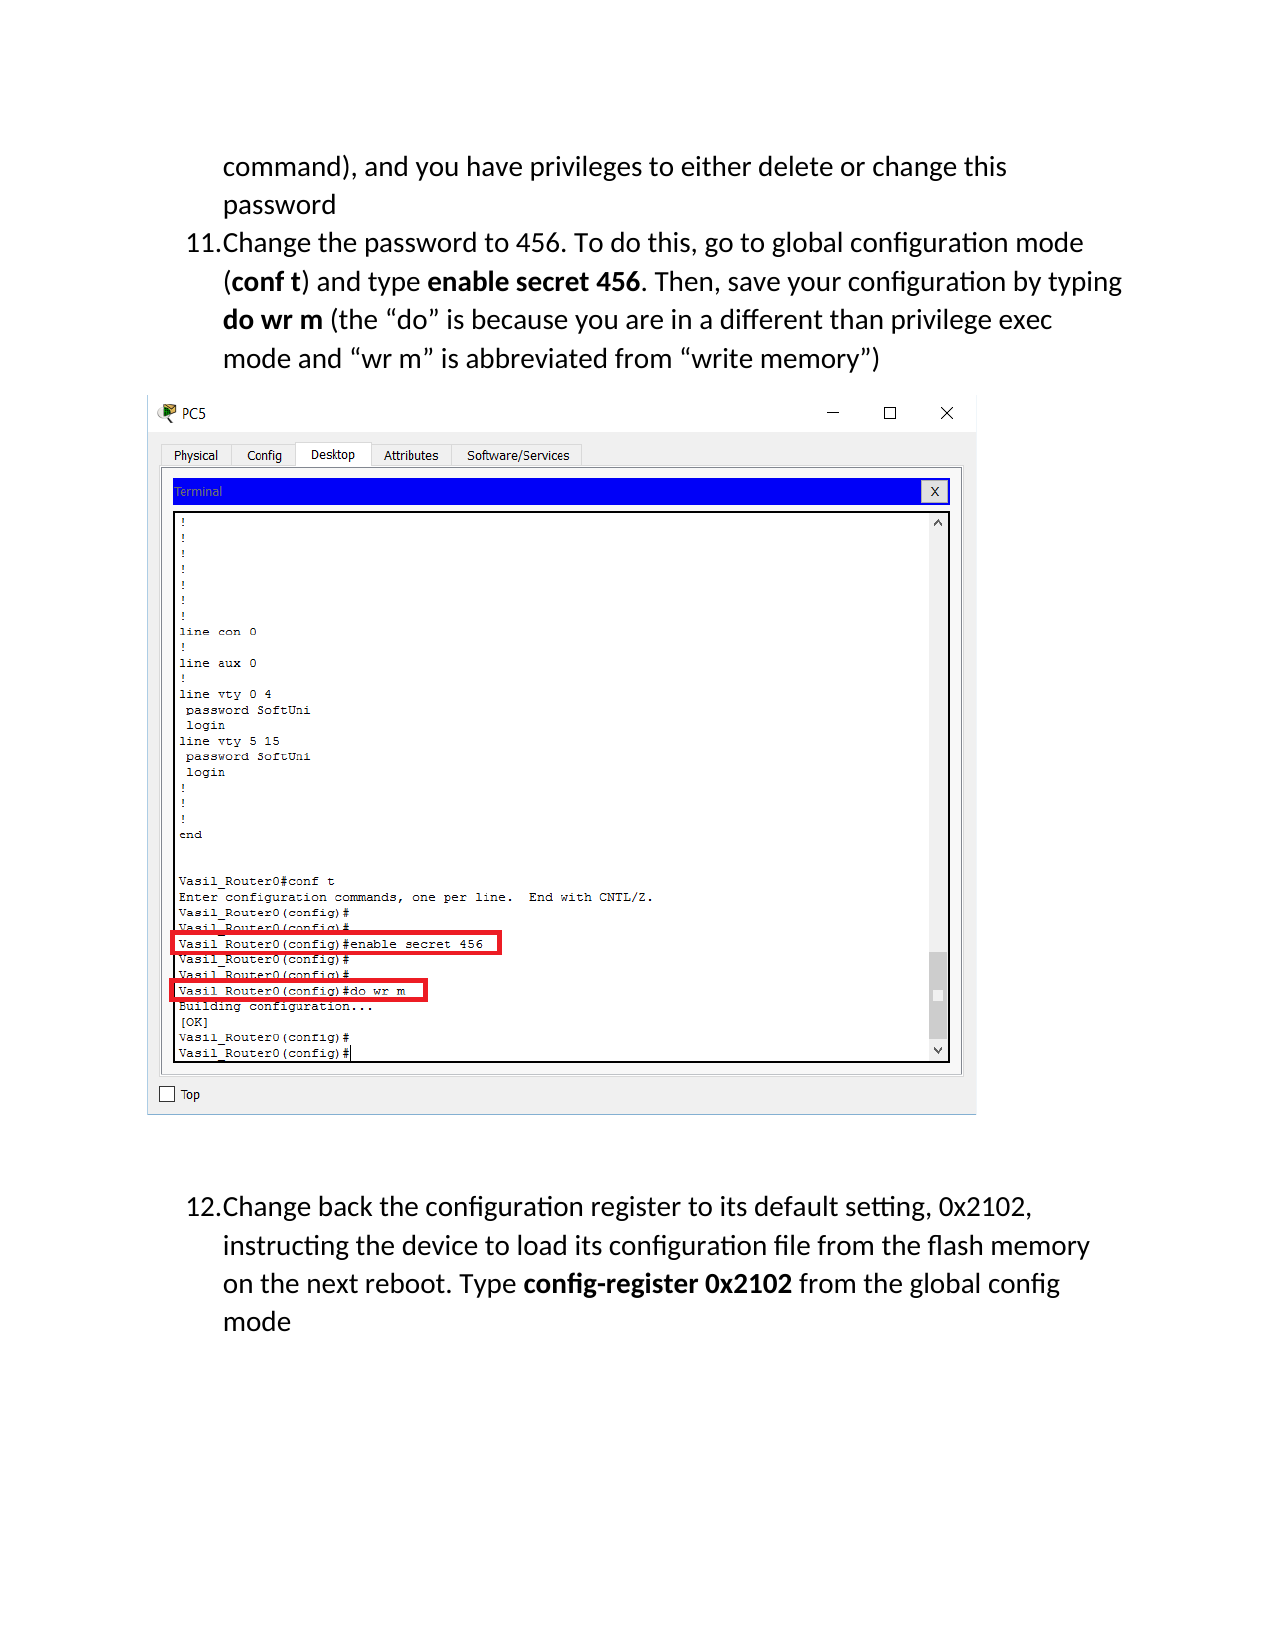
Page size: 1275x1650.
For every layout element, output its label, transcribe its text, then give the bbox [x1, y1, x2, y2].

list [185, 148, 1127, 222]
picture [147, 395, 977, 1115]
list Change back the configuration register to its default setting, 0x2102, instructing the device to load its configuration file from the flash memory on the next reboot. Type config-register 0x2102 from the global config mode [185, 1188, 1127, 1339]
list Change the password to 456. To do this, go to global configuration mode (conf t) and type enable secret 456. Then, save your configuration by typing do wr m (the “do” is because you are in a different than privilege exec mode and “wr m” is abbreviated from “write memory”) [185, 224, 1127, 375]
